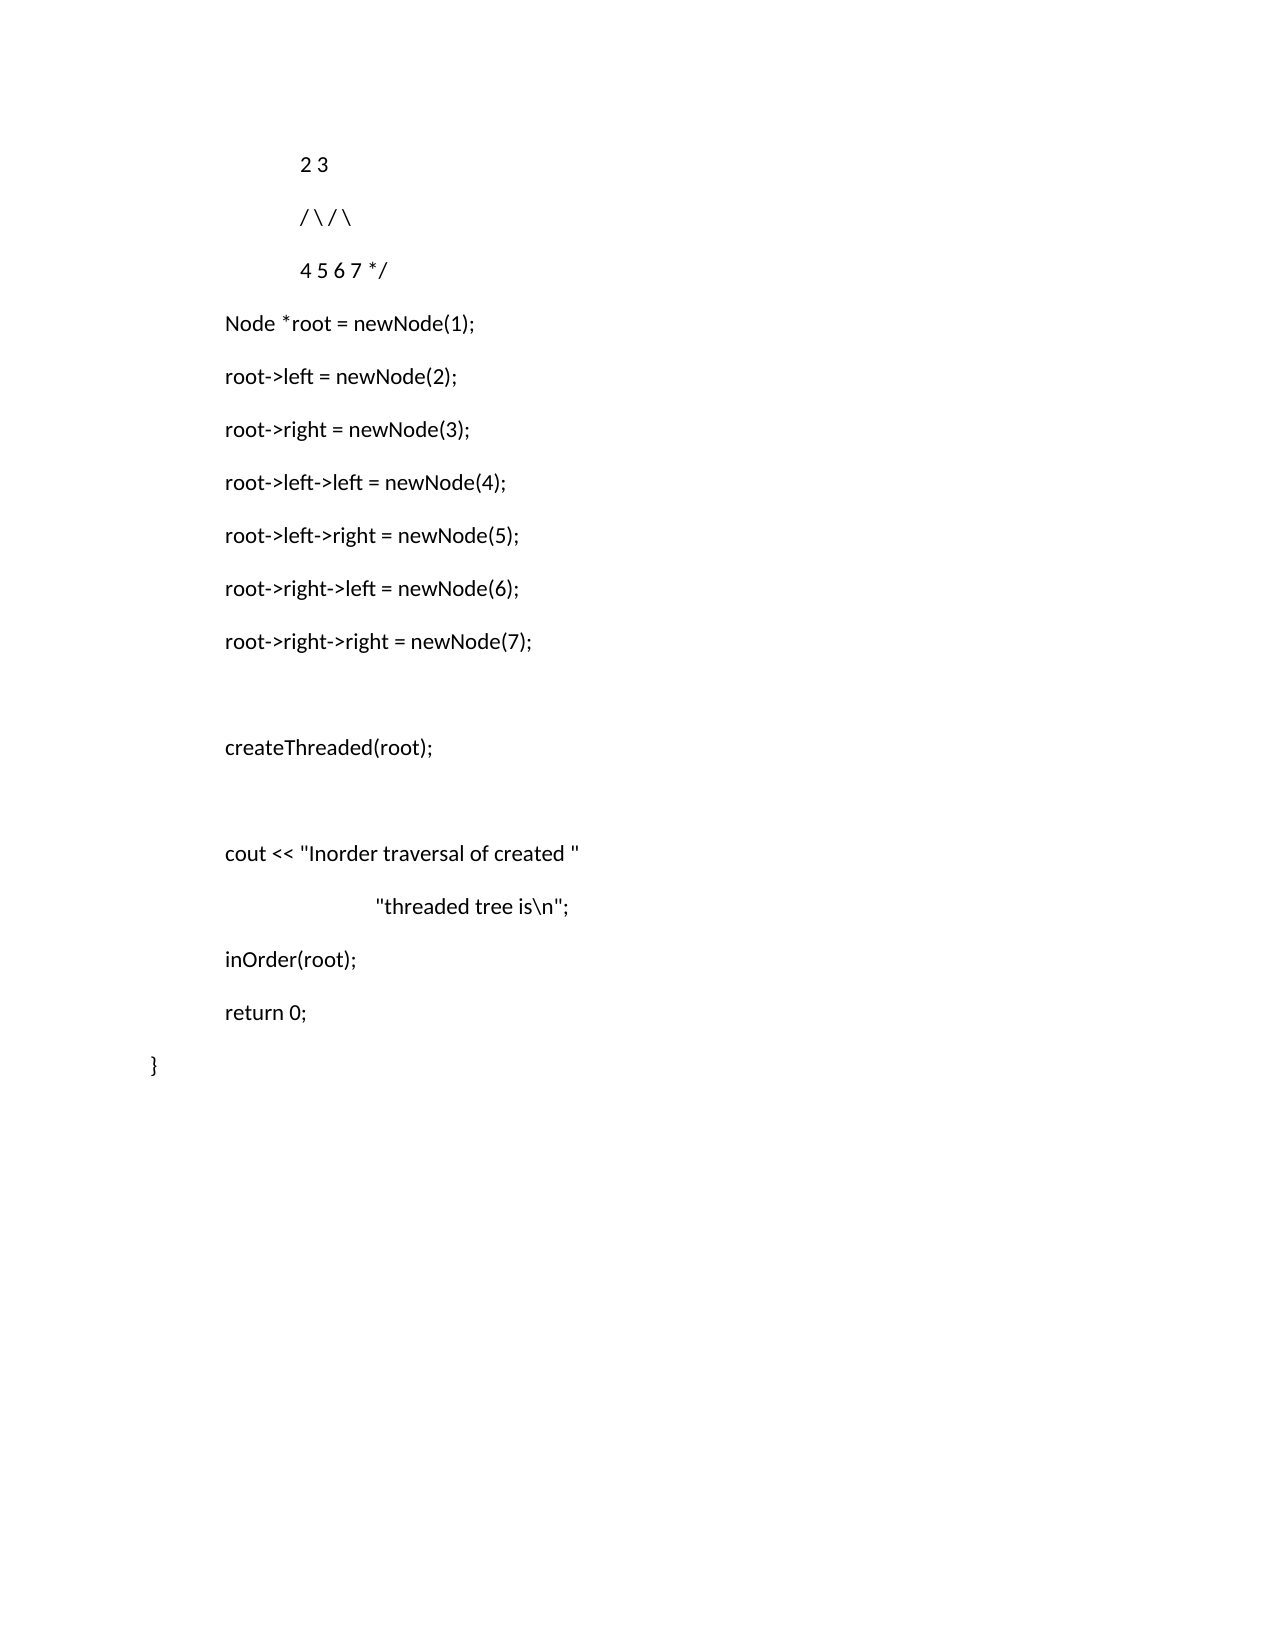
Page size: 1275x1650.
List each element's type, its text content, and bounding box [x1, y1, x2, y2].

text inOrder(root); [150, 945, 1125, 973]
text root->right = newNode(3); [150, 415, 1125, 443]
text return 0; [150, 998, 1125, 1026]
text root->left->left = newNode(4); [150, 468, 1125, 496]
text root->right->right = newNode(7); [150, 627, 1125, 655]
text "threaded tree is\n"; [150, 892, 1125, 920]
text root->left->right = newNode(5); [150, 521, 1125, 549]
text cout << "Inorder traversal of created " [150, 839, 1125, 867]
text root->left = newNode(2); [150, 362, 1125, 390]
text 4 5 6 7 */ [150, 256, 1125, 284]
text 2 3 [150, 150, 1125, 178]
text root->right->left = newNode(6); [150, 574, 1125, 602]
text / \ / \ [150, 203, 1125, 231]
text } [150, 1051, 1125, 1079]
text createThreaded(root); [150, 733, 1125, 761]
text Node *root = newNode(1); [150, 309, 1125, 337]
